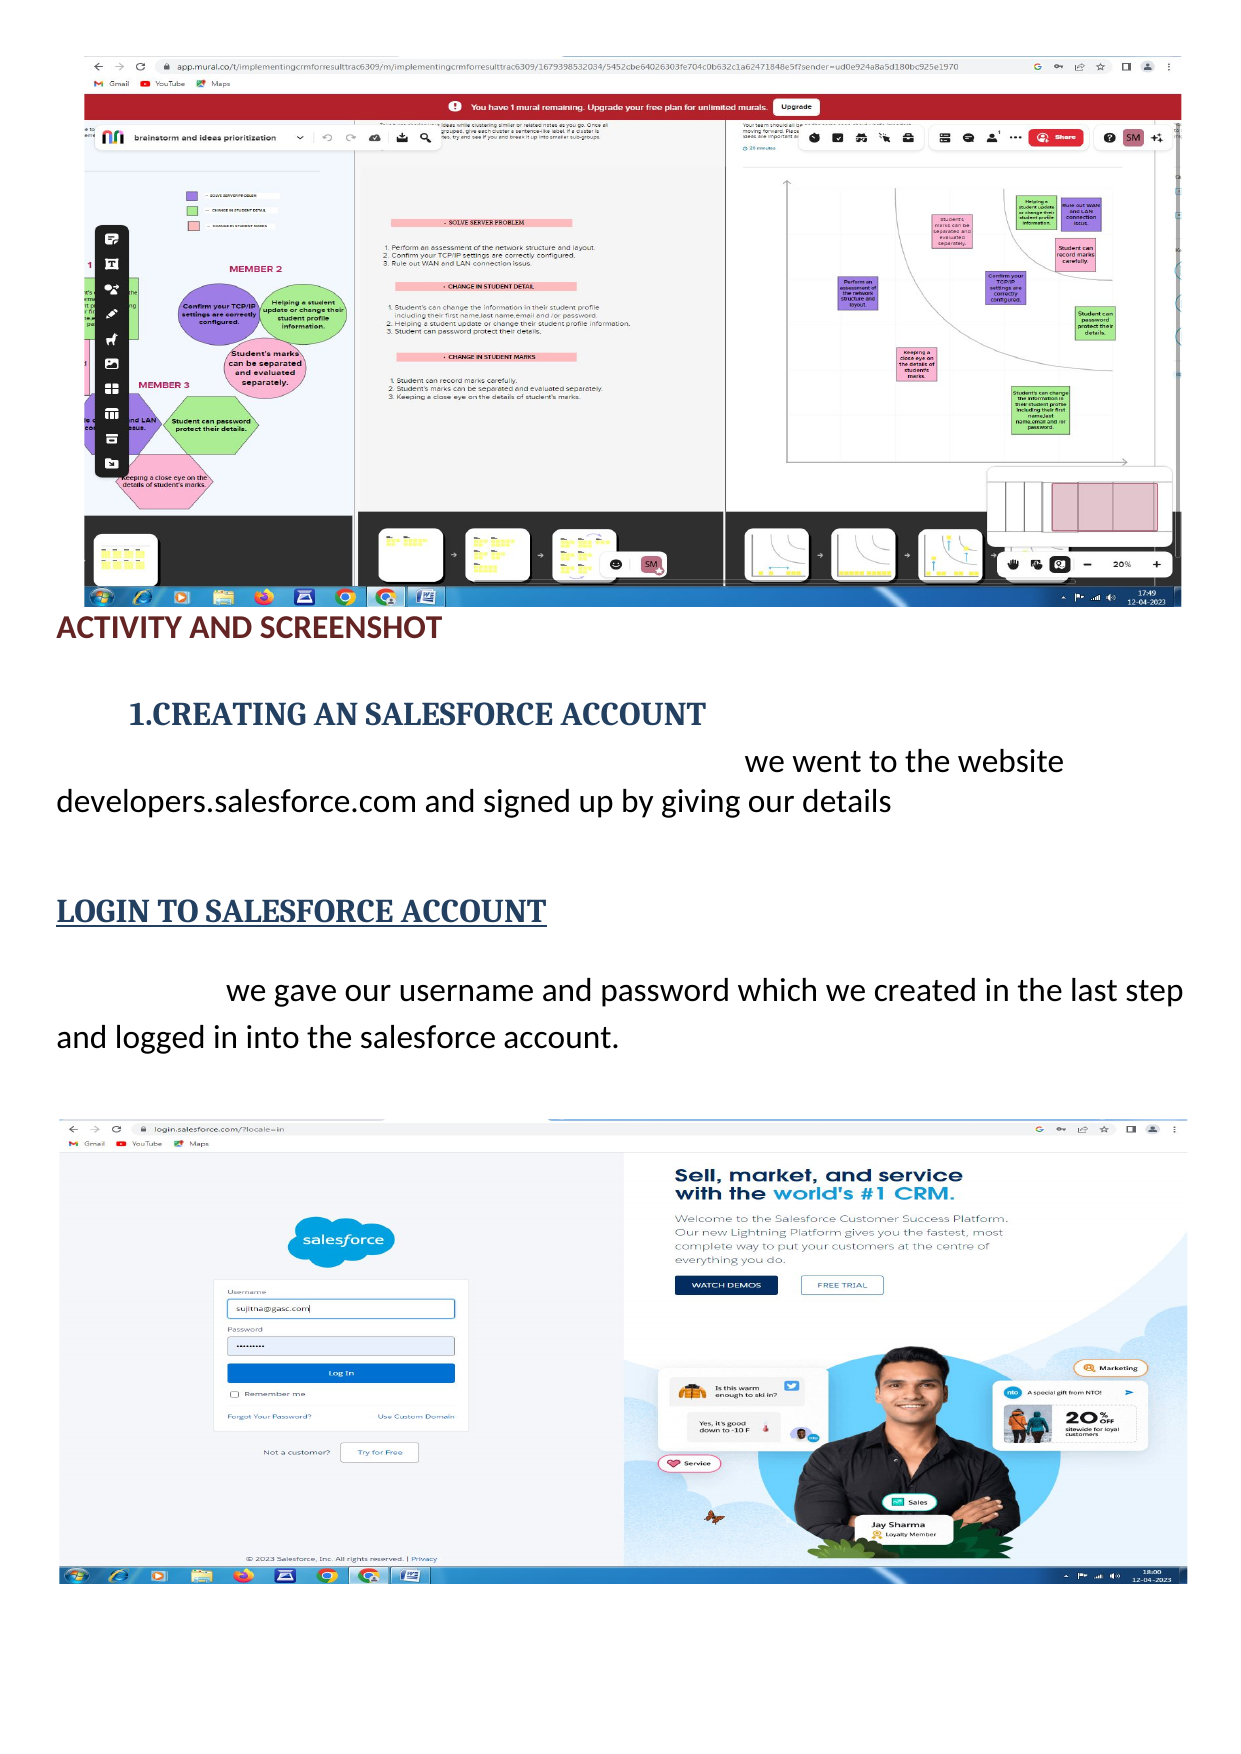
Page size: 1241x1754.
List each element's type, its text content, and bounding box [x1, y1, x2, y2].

picture [59, 1119, 1188, 1584]
text we went to the website developers.salesforce.com and signed up by giving our details [56, 740, 1209, 821]
subtitle LOGIN TO SALESFORCE ACCOUNT [56, 893, 1209, 931]
subtitle 1.CREATING AN SALESFORCE ACCOUNT [56, 696, 1209, 734]
text we gave our username and password which we created in the last step and logged in into the salesforce account. [56, 969, 1209, 1057]
picture [84, 56, 1182, 607]
